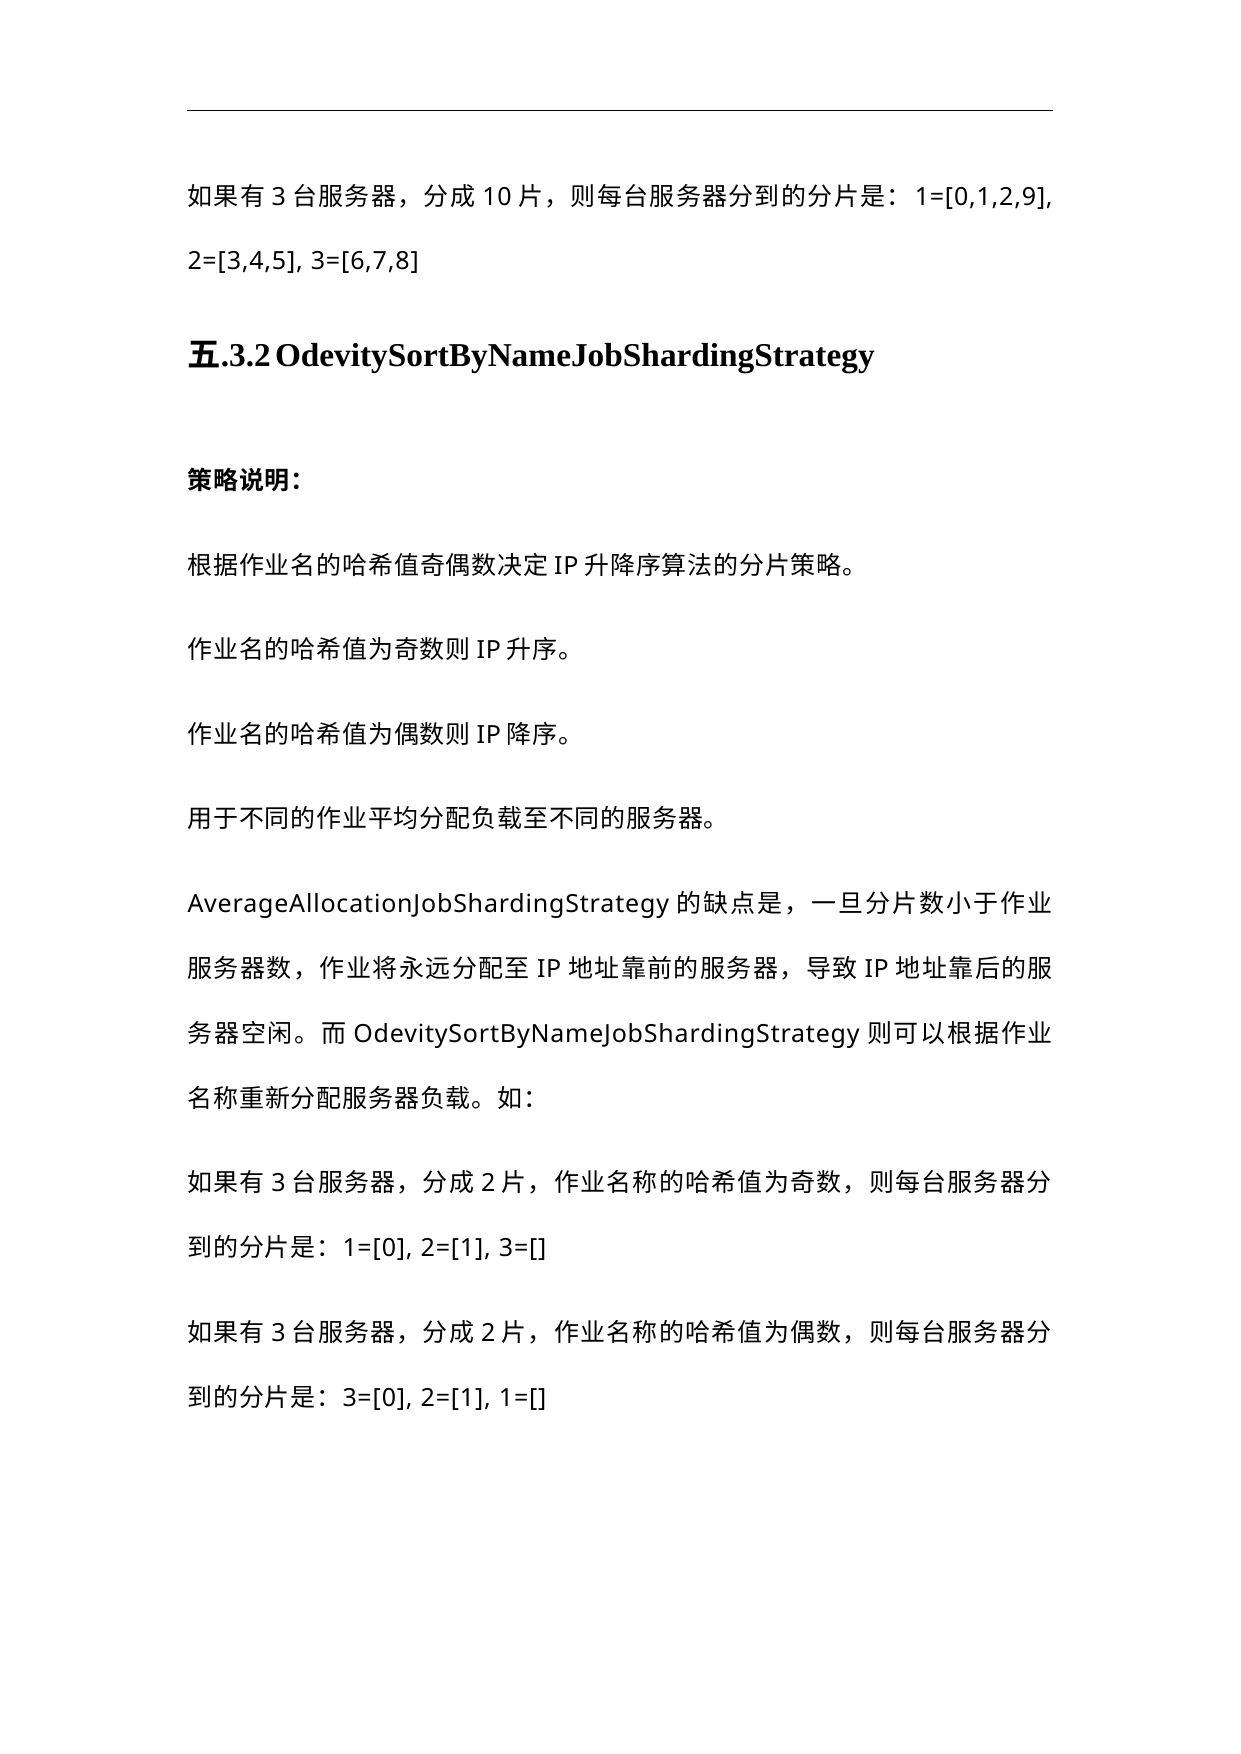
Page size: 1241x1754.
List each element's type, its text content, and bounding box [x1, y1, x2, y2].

text 如果有3台服务器，分成2片，作业名称的哈希值为偶数，则每台服务器分到的分片是：3=[0], 2=[1], 1=[] [187, 1298, 1053, 1428]
text 作业名的哈希值为奇数则IP升序。 [187, 615, 1053, 680]
text 策略说明： [187, 446, 1053, 511]
text 作业名的哈希值为偶数则IP降序。 [187, 700, 1053, 765]
text 用于不同的作业平均分配负载至不同的服务器。 [187, 784, 1053, 849]
text 如果有3台服务器，分成2片，作业名称的哈希值为奇数，则每台服务器分到的分片是：1=[0], 2=[1], 3=[] [187, 1148, 1053, 1278]
text AverageAllocationJobShardingStrategy的缺点是，一旦分片数小于作业服务器数，作业将永远分配至IP地址靠前的服务器，导致IP地址靠后的服务器空闲。而OdevitySortByNameJobShardingStrategy则可以根据作业名称重新分配服务器负载。如： [187, 869, 1053, 1129]
subtitle OdevitySortByNameJobShardingStrategy [187, 319, 1053, 384]
text 根据作业名的哈希值奇偶数决定IP升降序算法的分片策略。 [187, 531, 1053, 596]
text 如果有3台服务器，分成10片，则每台服务器分到的分片是：1=[0,1,2,9], 2=[3,4,5], 3=[6,7,8] [187, 162, 1053, 292]
